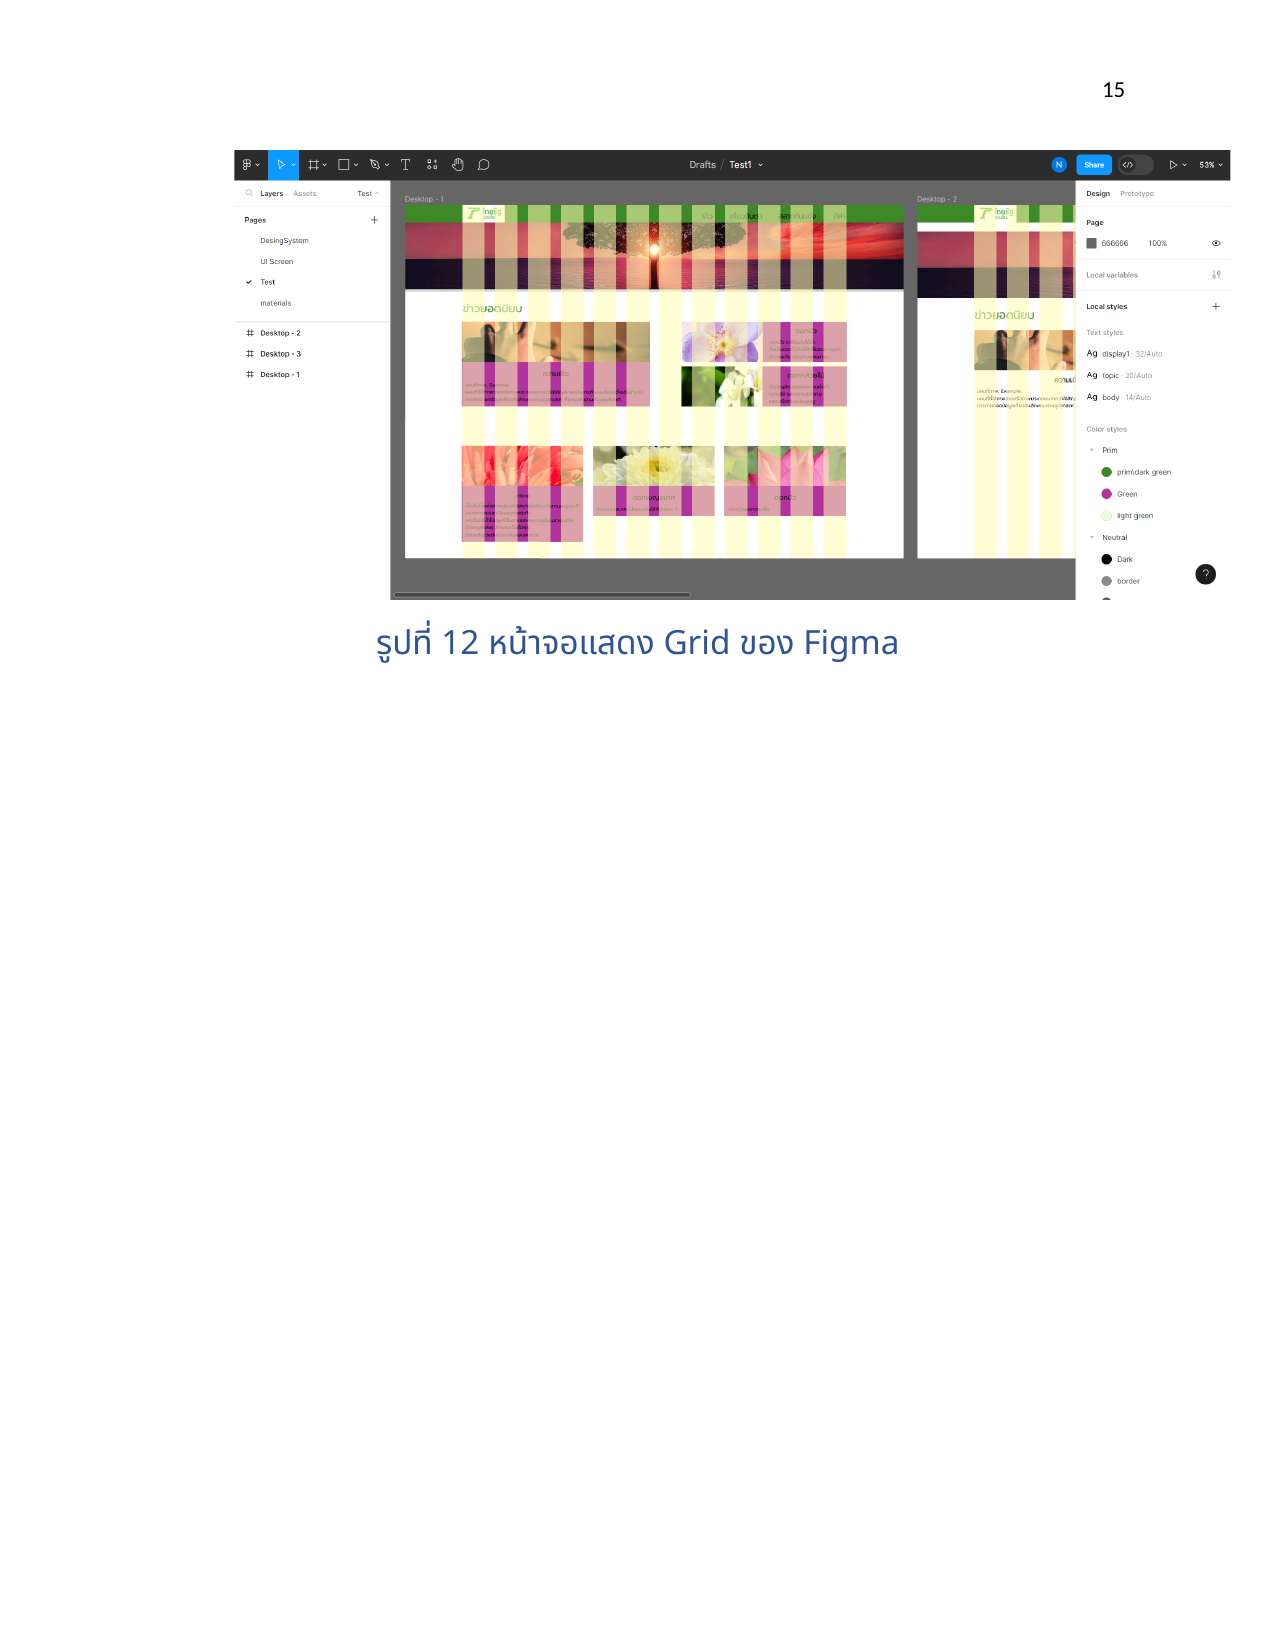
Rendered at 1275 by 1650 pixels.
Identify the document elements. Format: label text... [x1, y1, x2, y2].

picture [234, 150, 1231, 600]
subtitle รูปที่ 12 หน้าจอแสดง Grid ของ Figma [150, 619, 1125, 669]
